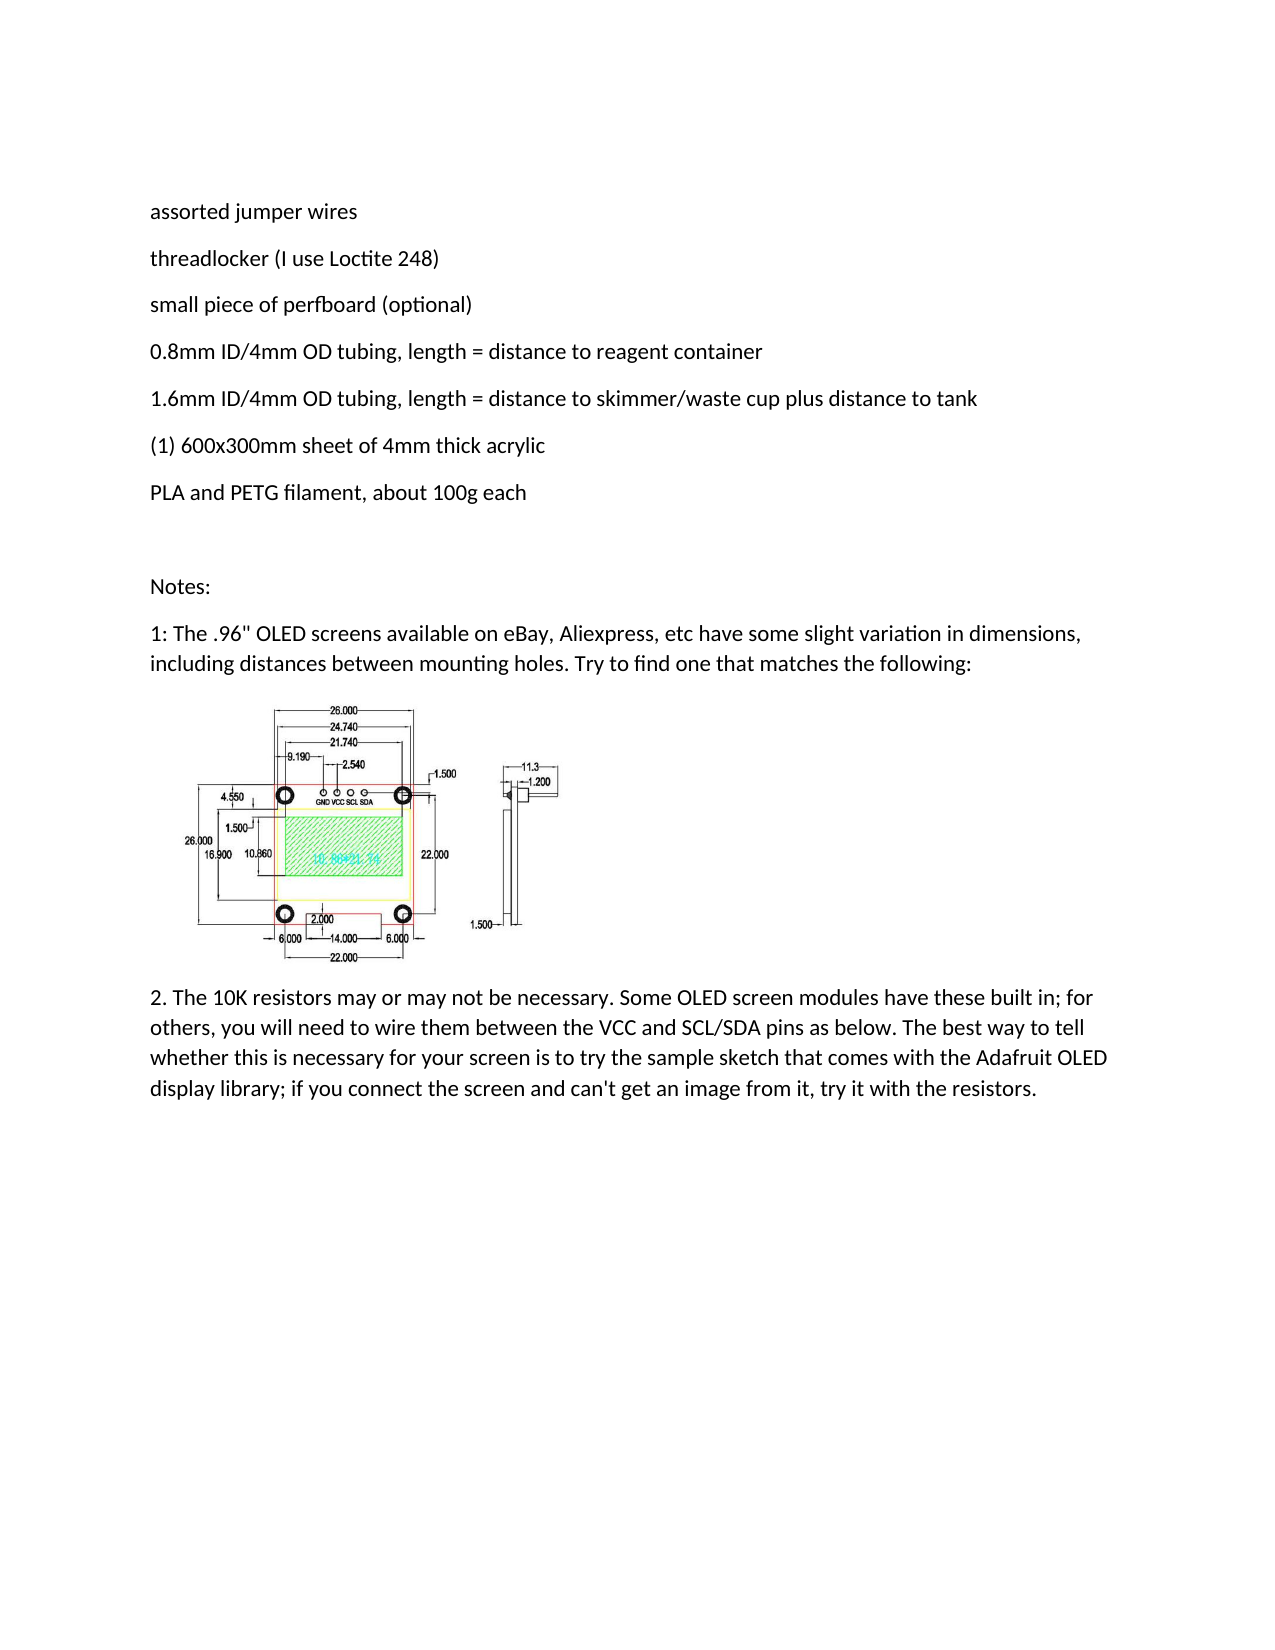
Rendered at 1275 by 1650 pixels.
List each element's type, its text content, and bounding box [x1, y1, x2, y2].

text 2. The 10K resistors may or may not be necessary. Some OLED screen modules have these built in; for others, you will need to wire them between the VCC and SCL/SDA pins as below. The best way to tell whether this is necessary for your screen is to try the sample sketch that comes with the Adafruit OLED display library; if you connect the screen and can't get an image from it, try it with the resistors. [150, 983, 1125, 1102]
text 0.8mm ID/4mm OD tubing, length = distance to reagent container [150, 337, 1125, 366]
text Notes: [150, 572, 1125, 600]
text threadlocker (I use Loctite 248) [150, 244, 1125, 272]
picture [150, 695, 587, 965]
text small piece of perfboard (optional) [150, 291, 1125, 319]
text PLA and PETG filament, about 100g each [150, 478, 1125, 506]
text (1) 600x300mm sheet of 4mm thick acrylic [150, 431, 1125, 459]
text 1.6mm ID/4mm OD tubing, length = distance to skimmer/waste cup plus distance to tank [150, 384, 1125, 412]
text 1: The .96" OLED screens available on eBay, Aliexpress, etc have some slight variation in dimensions, including distances between mounting holes. Try to find one that matches the following: [150, 619, 1125, 677]
text assorted jumper wires [150, 197, 1125, 225]
